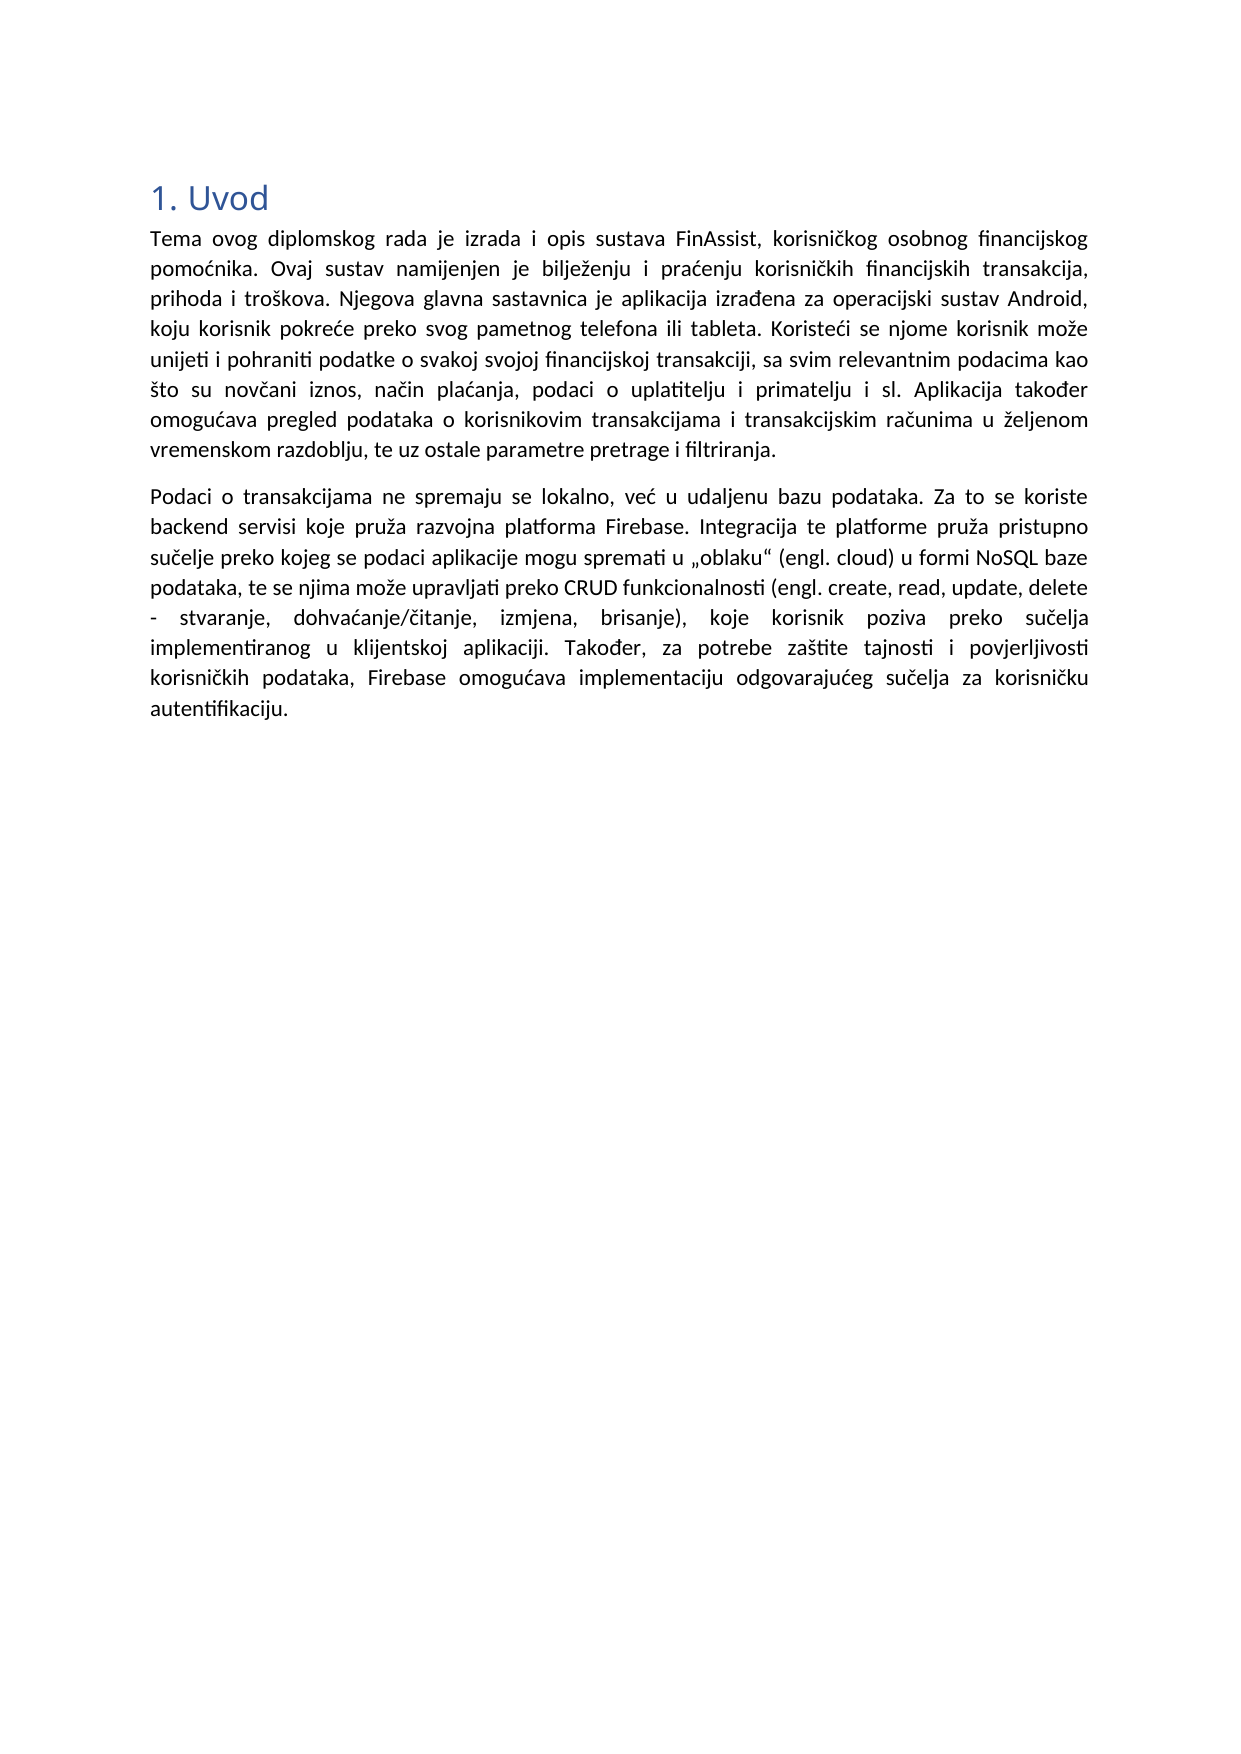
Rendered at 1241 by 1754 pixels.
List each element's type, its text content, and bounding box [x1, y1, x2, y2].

text Podaci o transakcijama ne spremaju se lokalno, već u udaljenu bazu podataka. Za to se koriste backend servisi koje pruža razvojna platforma Firebase. Integracija te platforme pruža pristupno sučelje preko kojeg se podaci aplikacije mogu spremati u „oblaku“ (engl. cloud) u formi NoSQL baze podataka, te se njima može upravljati preko CRUD funkcionalnosti (engl. create, read, update, delete - stvaranje, dohvaćanje/čitanje, izmjena, brisanje), koje korisnik poziva preko sučelja implementiranog u klijentskoj aplikaciji. Također, za potrebe zaštite tajnosti i povjerljivosti korisničkih podataka, Firebase omogućava implementaciju odgovarajućeg sučelja za korisničku autentifikaciju. [150, 482, 1090, 722]
text Tema ovog diplomskog rada je izrada i opis sustava FinAssist, korisničkog osobnog financijskog pomoćnika. Ovaj sustav namijenjen je bilježenju i praćenju korisničkih financijskih transakcija, prihoda i troškova. Njegova glavna sastavnica je aplikacija izrađena za operacijski sustav Android, koju korisnik pokreće preko svog pametnog telefona ili tableta. Koristeći se njome korisnik može unijeti i pohraniti podatke o svakoj svojoj financijskoj transakciji, sa svim relevantnim podacima kao što su novčani iznos, način plaćanja, podaci o uplatitelju i primatelju i sl. Aplikacija također omogućava pregled podataka o korisnikovim transakcijama i transakcijskim računima u željenom vremenskom razdoblju, te uz ostale parametre pretrage i filtriranja. [150, 224, 1090, 463]
subtitle Uvod [150, 175, 1090, 220]
